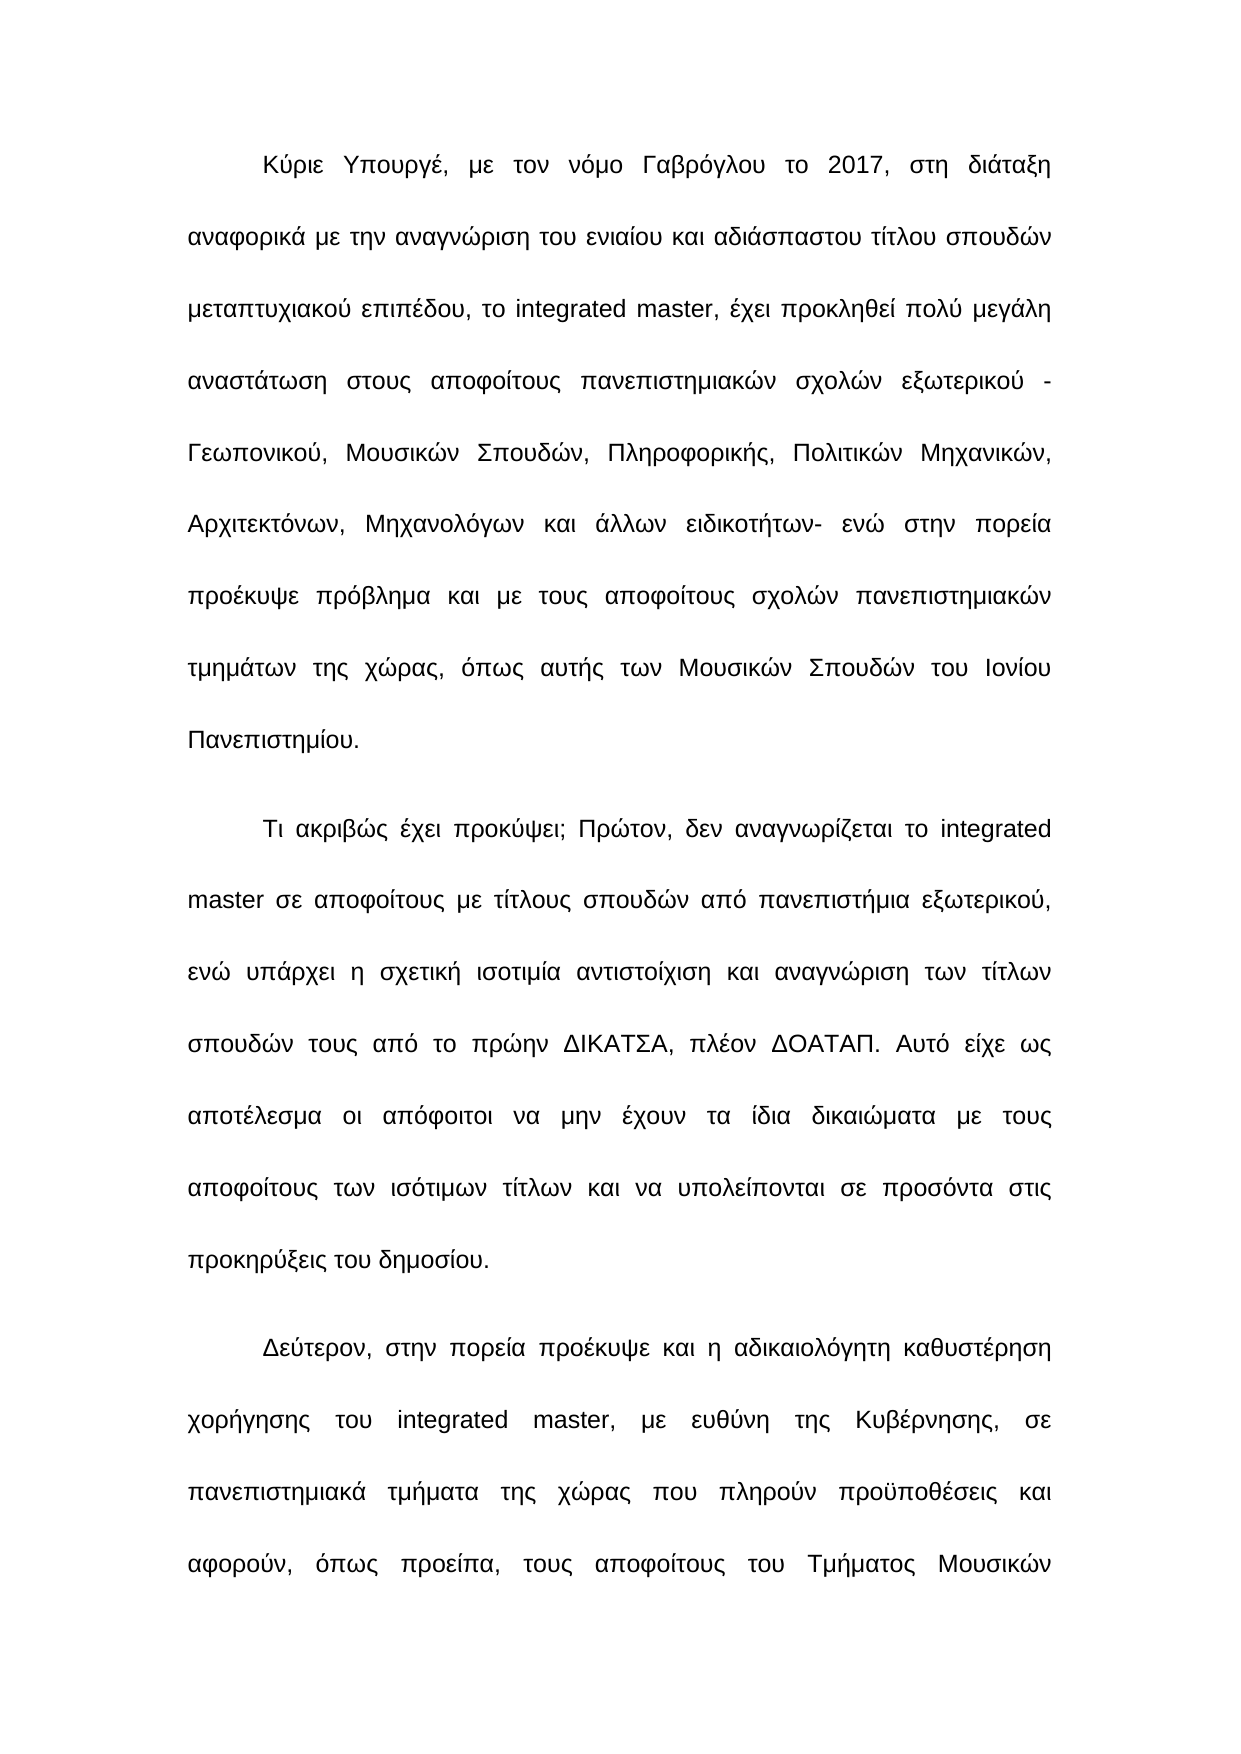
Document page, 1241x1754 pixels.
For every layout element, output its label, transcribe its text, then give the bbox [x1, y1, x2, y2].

text Τι ακριβώς έχει προκύψει; Πρώτον, δεν αναγνωρίζεται το integrated master σε αποφοίτους με τίτλους σπουδών από πανεπιστήμια εξωτερικού, ενώ υπάρχει η σχετική ισοτιμία αντιστοίχιση και αναγνώριση των τίτλων σπουδών τους από το πρώην ΔΙΚΑΤΣΑ, πλέον ΔΟΑΤΑΠ. Αυτό είχε ως αποτέλεσμα οι απόφοιτοι να μην έχουν τα ίδια δικαιώματα με τους αποφοίτους των ισότιμων τίτλων και να υπολείπονται σε προσόντα στις προκηρύξεις του δημοσίου. [187, 813, 1053, 1273]
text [187, 1333, 1053, 1578]
text Κύριε Υπουργέ, με τον νόμο Γαβρόγλου το 2017, στη διάταξη αναφορικά με την αναγνώριση του ενιαίου και αδιάσπαστου τίτλου σπουδών μεταπτυχιακού επιπέδου, το integrated master, έχει προκληθεί πολύ μεγάλη αναστάτωση στους αποφοίτους πανεπιστημιακών σχολών εξωτερικού -Γεωπονικού, Μουσικών Σπουδών, Πληροφορικής, Πολιτικών Μηχανικών, Αρχιτεκτόνων, Μηχανολόγων και άλλων ειδικοτήτων- ενώ στην πορεία προέκυψε πρόβλημα και με τους αποφοίτους σχολών πανεπιστημιακών τμημάτων της χώρας, όπως αυτής των Μουσικών Σπουδών του Ιονίου Πανεπιστημίου. [187, 150, 1053, 754]
